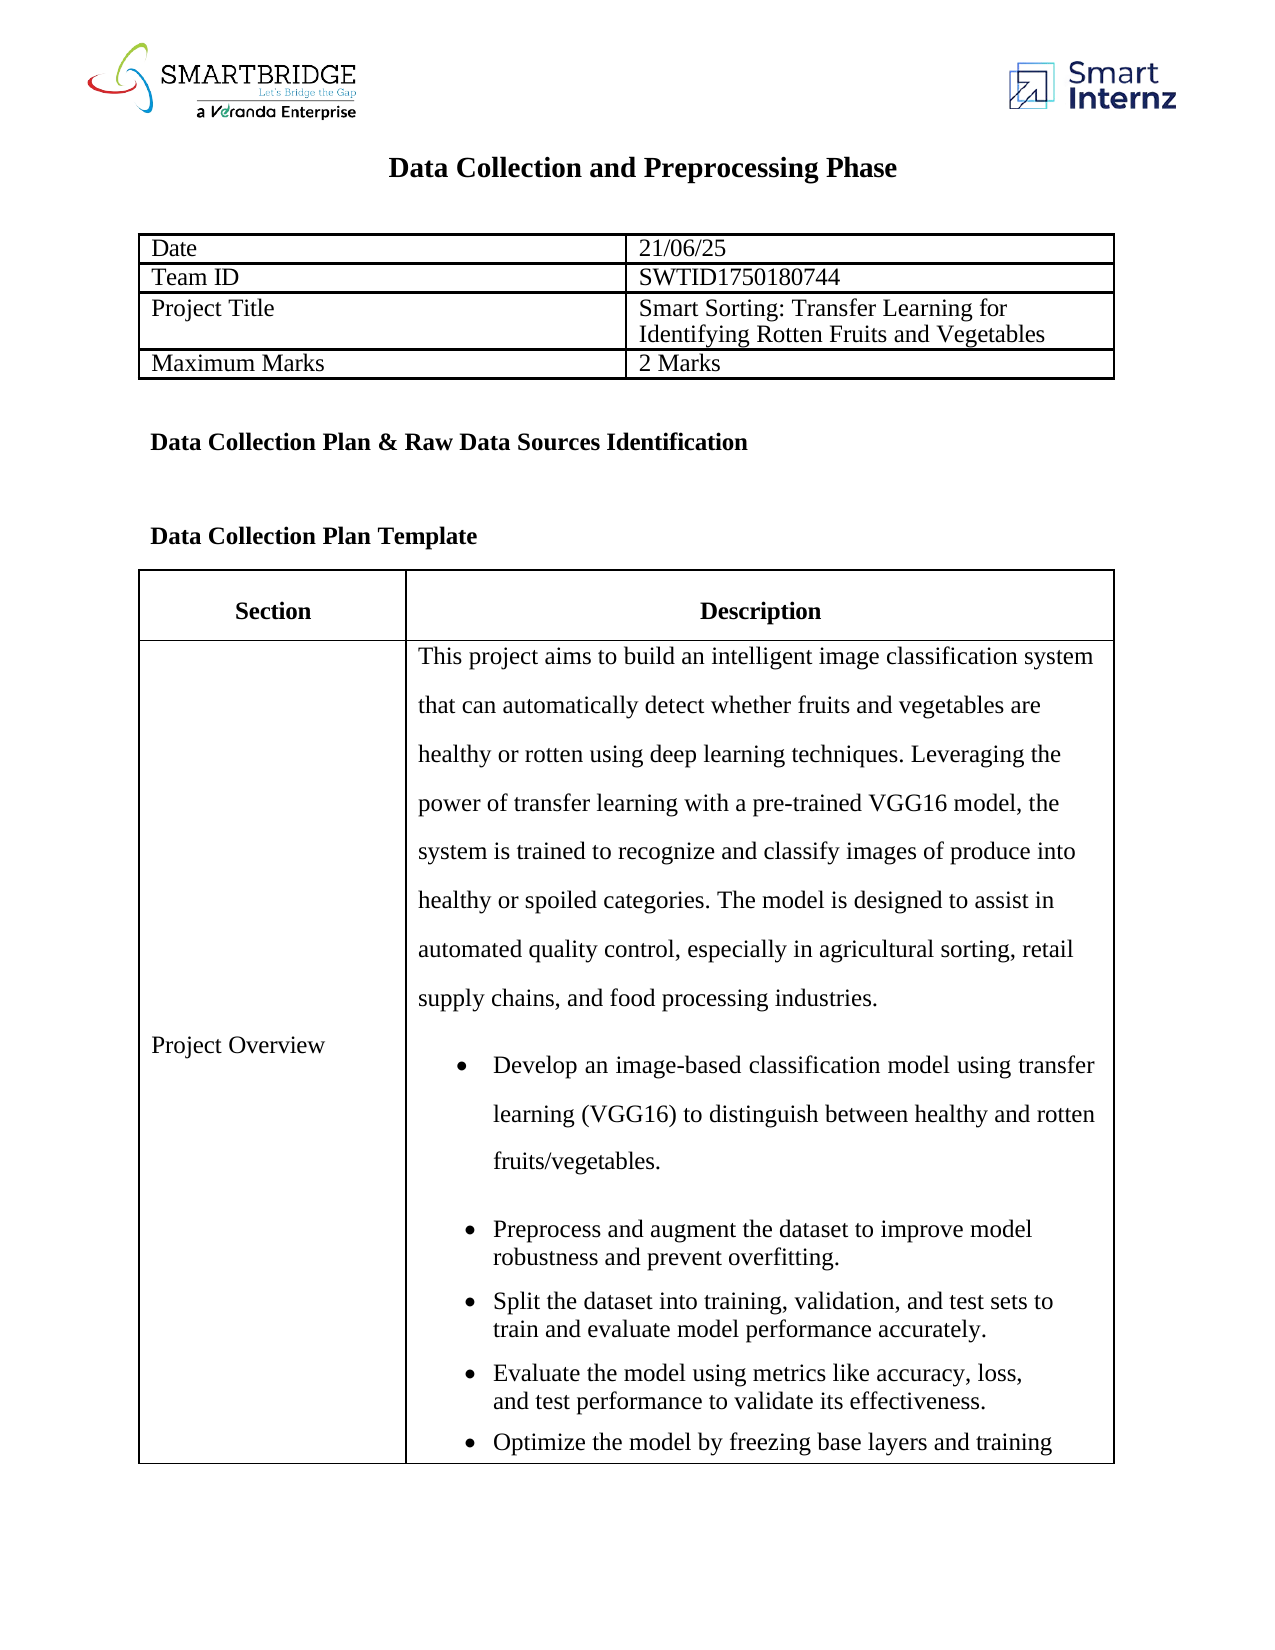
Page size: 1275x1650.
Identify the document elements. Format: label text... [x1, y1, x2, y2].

picture [1004, 61, 1181, 109]
table_header Description [407, 571, 1113, 639]
table_cell SWTID1750180744 [627, 265, 1113, 291]
table_header 21/06/25 [627, 236, 1113, 262]
table_cell Smart Sorting: Transfer Learning for Identifying Rotten Fruits and Vegetables [627, 294, 1113, 348]
title Data Collection and Preprocessing Phase [161, 150, 1125, 183]
table_cell Team ID [140, 265, 625, 291]
table_cell This project aims to build an intelligent image classification system that can automatically detect whether fruits and vegetables are healthy or rotten using deep learning techniques. Leveraging the power of transfer learning with a pre-trained VGG16 model, the system is trained to recognize and classify images of produce into healthy or spoiled categories. The model is designed to assist in automated quality control, especially in agricultural sorting, retail supply chains, and food processing industries. Develop an image-based classification model using transfer learning (VGG16) to distinguish between healthy and rotten fruits/vegetables. Preprocess and augment the dataset to improve model robustness and prevent overfitting. Split the dataset into training, validation, and test sets to train and evaluate model performance accurately. Evaluate the model using metrics like accuracy, loss, and test performance to validate its effectiveness. Optimize the model by freezing base layers and training [407, 641, 1113, 1463]
text Data Collection Plan Template [150, 521, 1125, 550]
table_header Date [140, 236, 625, 262]
table_cell 2 Marks [627, 351, 1113, 377]
table_cell Project Overview [140, 641, 405, 1463]
picture [83, 38, 360, 122]
table_cell Maximum Marks [140, 351, 625, 377]
table_cell Project Title [140, 294, 625, 348]
table_header Section [140, 571, 405, 639]
text Data Collection Plan & Raw Data Sources Identification [150, 427, 1125, 455]
